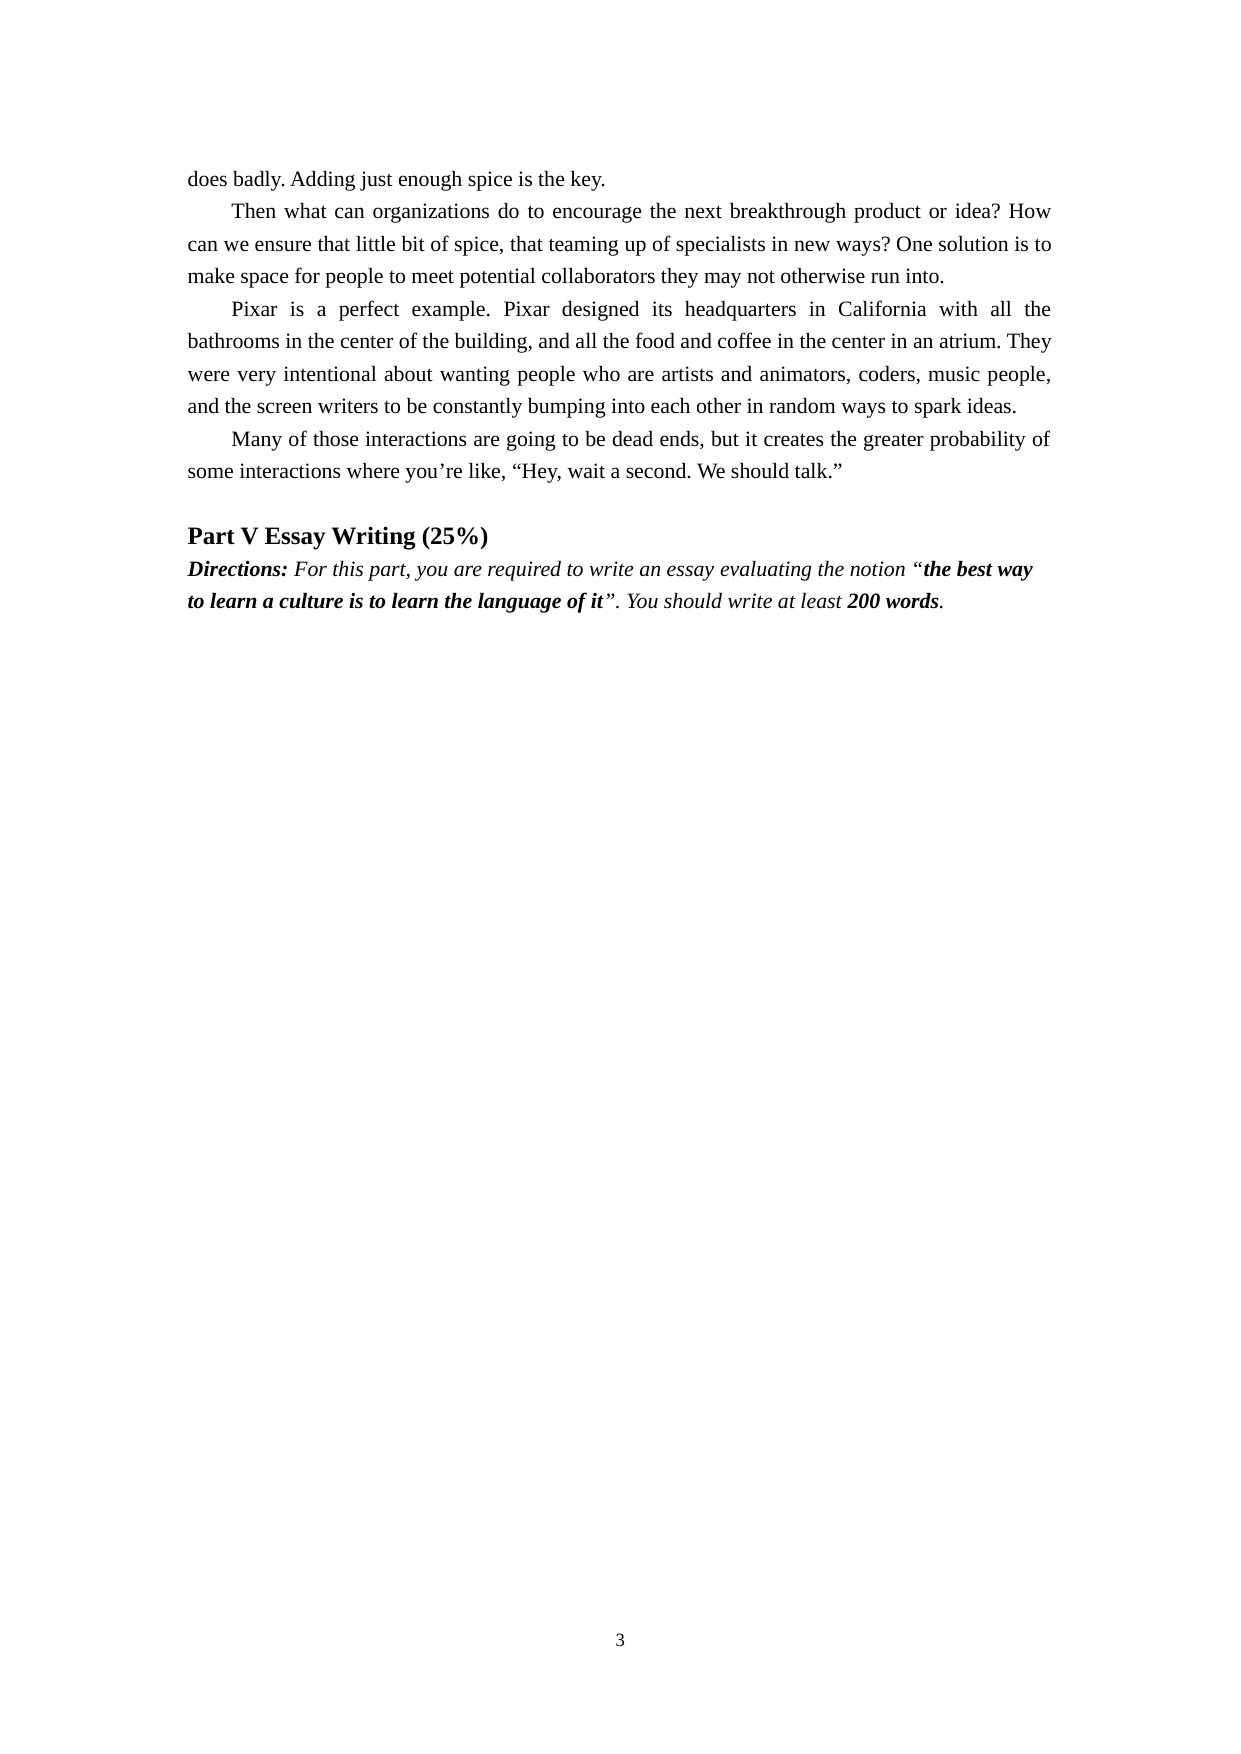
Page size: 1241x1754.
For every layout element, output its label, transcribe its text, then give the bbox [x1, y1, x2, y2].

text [187, 162, 1053, 194]
text Part V Essay Writing (25%) [187, 519, 1053, 552]
text Directions: For this part, you are required to write an essay evaluating the notion “the best way to learn a culture is to learn the language of it”. You should write at least 200 words. [187, 552, 1053, 617]
text Then what can organizations do to encourage the next breakthrough product or idea? How can we ensure that little bit of spice, that teaming up of specialists in new ways? One solution is to make space for people to meet potential collaborators they may not otherwise run into. [187, 194, 1053, 292]
text Many of those interactions are going to be dead ends, but it creates the greater probability of some interactions where you’re like, “Hey, wait a second. We should talk.” [187, 422, 1053, 487]
text Pixar is a perfect example. Pixar designed its headquarters in California with all the bathrooms in the center of the building, and all the food and coffee in the center in an atrium. They were very intentional about wanting people who are artists and animators, coders, music people, and the screen writers to be constantly bumping into each other in random ways to spark ideas. [187, 292, 1053, 422]
